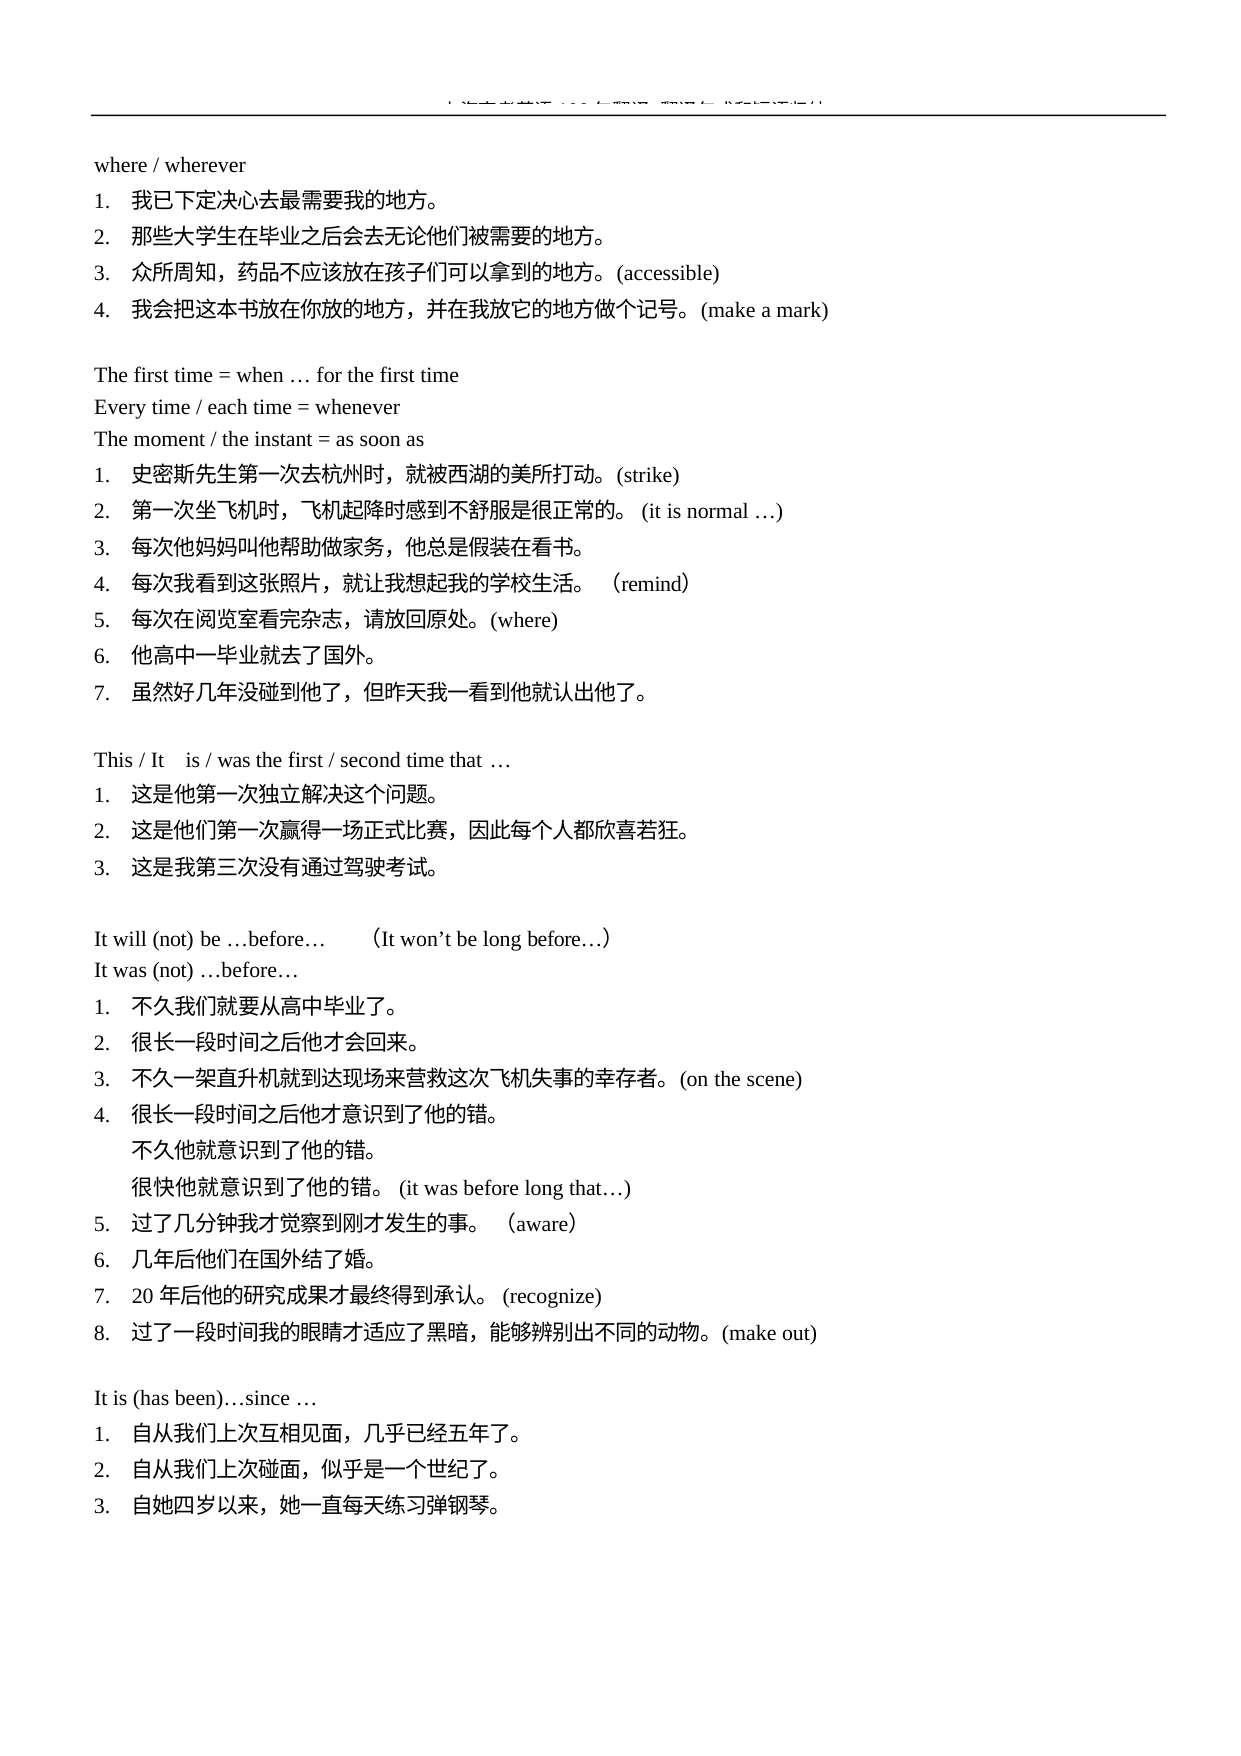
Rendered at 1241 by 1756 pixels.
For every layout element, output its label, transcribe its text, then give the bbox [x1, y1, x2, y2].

list 过了一段时间我的眼睛才适应了黑暗，能够辨别出不同的动物。(make out) [94, 1314, 1198, 1346]
list 不久我们就要从高中毕业了。 [94, 989, 1198, 1020]
list 过了几分钟我才觉察到刚才发生的事。 （aware） [94, 1206, 1198, 1238]
text 很快他就意识到了他的错。 (it was before long that…) [132, 1170, 1198, 1201]
list 这是我第三次没有通过驾驶考试。 [94, 849, 1198, 881]
list 我会把这本书放在你放的地方，并在我放它的地方做个记号。(make a mark) [94, 292, 1198, 323]
list 那些大学生在毕业之后会去无论他们被需要的地方。 [94, 219, 1198, 251]
list 自从我们上次互相见面，几乎已经五年了。 [94, 1416, 1198, 1447]
list 史密斯先生第一次去杭州时，就被西湖的美所打动。(strike) [94, 457, 1198, 489]
list 每次我看到这张照片，就让我想起我的学校生活。 （remind） [94, 566, 1198, 598]
list 很长一段时间之后他才意识到了他的错。不久他就意识到了他的错。 [94, 1097, 527, 1165]
list 第一次坐飞机时，飞机起降时感到不舒服是很正常的。 (it is normal …) [94, 493, 1198, 525]
list 他高中一毕业就去了国外。 [94, 638, 1198, 670]
list 这是他第一次独立解决这个问题。 [94, 777, 1198, 809]
list 每次在阅览室看完杂志，请放回原处。(where) [94, 602, 1198, 634]
list 很长一段时间之后他才会回来。 [94, 1025, 1198, 1056]
list 众所周知，药品不应该放在孩子们可以拿到的地方。(accessible) [94, 255, 1198, 287]
list 每次他妈妈叫他帮助做家务，他总是假装在看书。 [94, 530, 1198, 561]
text It will (not) be …before… （It won’t be long before…） It was (not) …before… [94, 921, 627, 983]
list 自从我们上次碰面，似乎是一个世纪了。 [94, 1452, 1198, 1484]
list 我已下定决心去最需要我的地方。 [94, 183, 1198, 215]
list 自她四岁以来，她一直每天练习弹钢琴。 [94, 1488, 1198, 1520]
list 20 年后他的研究成果才最终得到承认。 (recognize) [94, 1278, 1198, 1310]
text The moment / the instant = as soon as [94, 426, 1198, 452]
list 几年后他们在国外结了婚。 [94, 1242, 1198, 1274]
list 不久一架直升机就到达现场来营救这次飞机失事的幸存者。(on the scene) [94, 1061, 1198, 1093]
text The first time = when … for the first time Every time / each time = whenever [94, 362, 461, 419]
text It is (has been)…since … [94, 1384, 1198, 1410]
text This / It is / was the first / second time that … [94, 747, 1198, 772]
list 这是他们第一次赢得一场正式比赛，因此每个人都欣喜若狂。 [94, 813, 1198, 845]
list 虽然好几年没碰到他了，但昨天我一看到他就认出他了。 [94, 674, 1198, 706]
text where / wherever [94, 152, 1198, 177]
